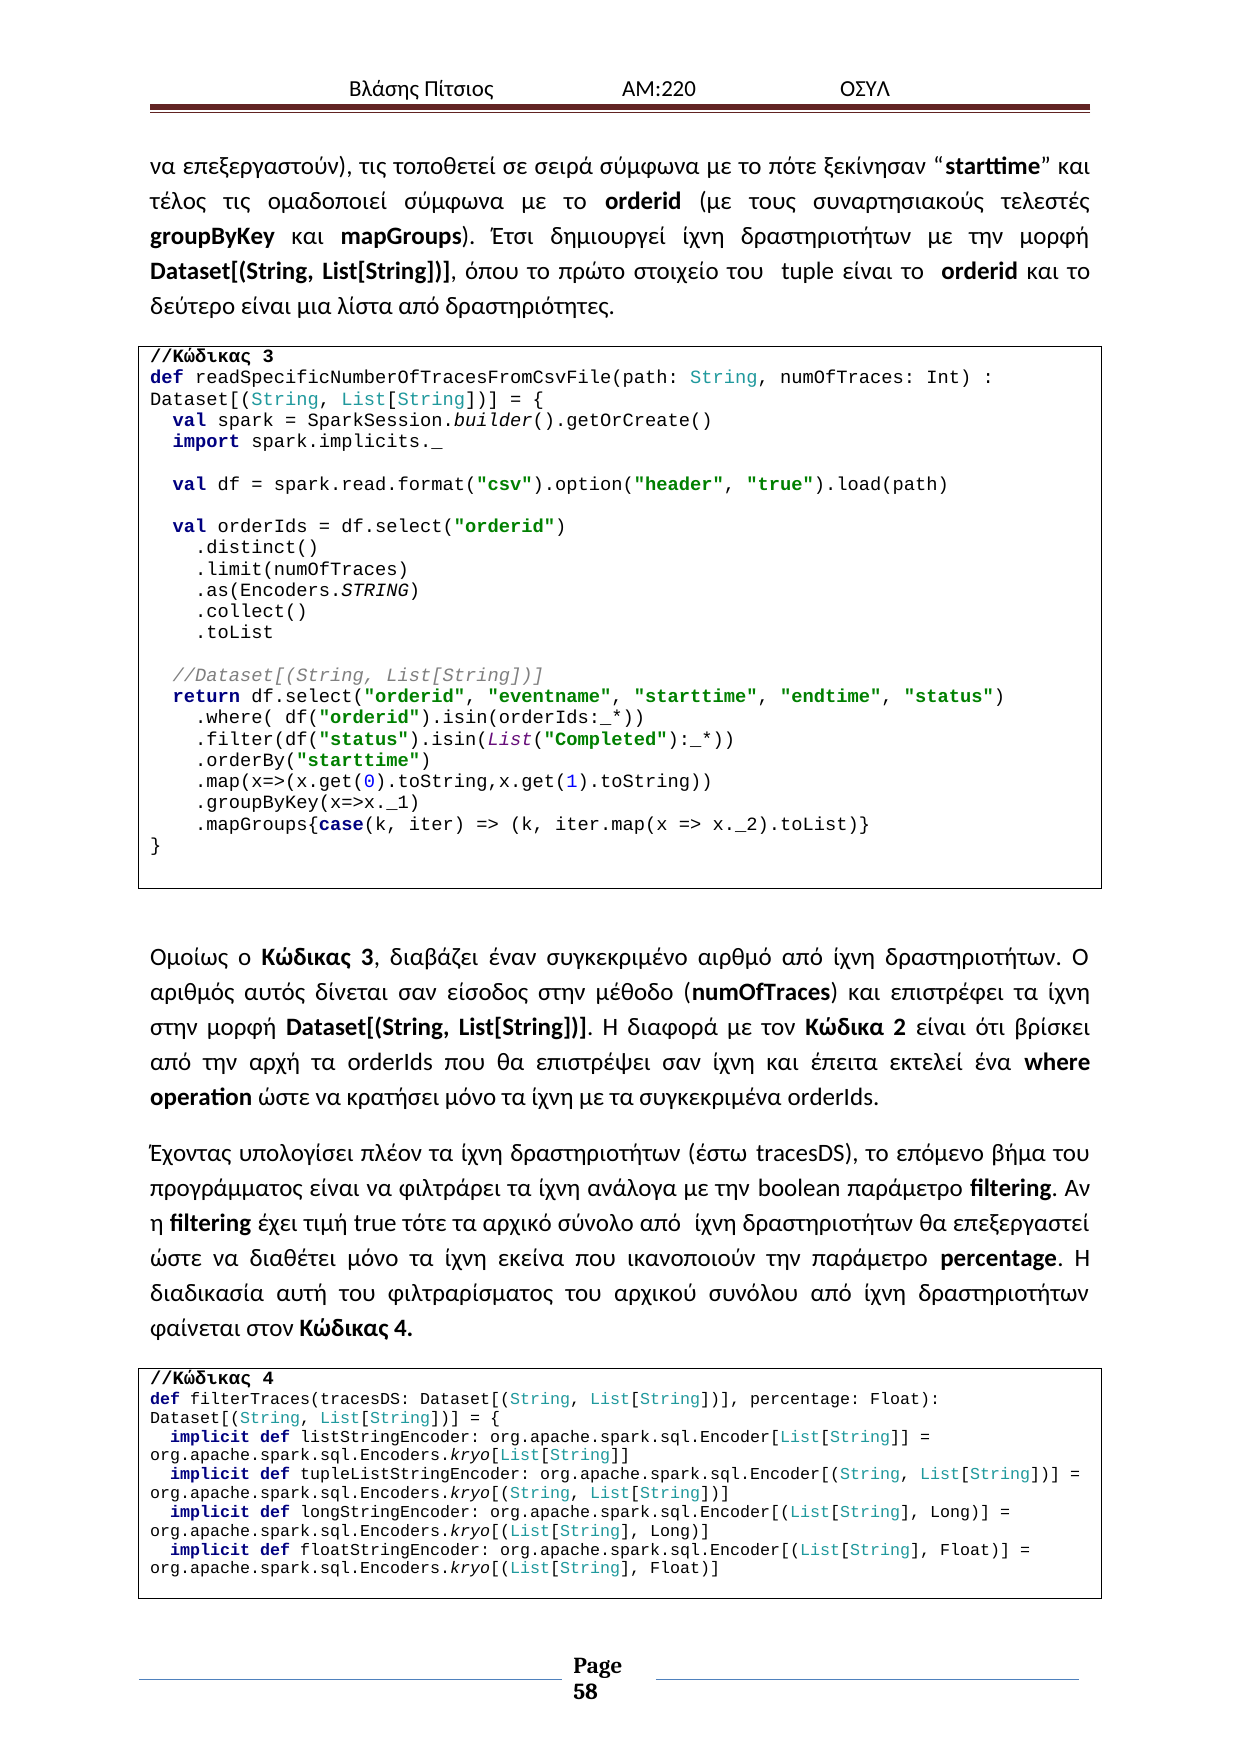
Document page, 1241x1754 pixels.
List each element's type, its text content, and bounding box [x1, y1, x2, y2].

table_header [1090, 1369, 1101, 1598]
table_header //Κώδικας 3 def readSpecificNumberOfTracesFromCsvFile(path: String, numOfTraces: Int) : Dataset[(String, List[String])] = { val spark = SparkSession.builder().getOrCreate() import spark.implicits._ val df = spark.read.format("csv").option("header", "true").load(path) val orderIds = df.select("orderid") .distinct() .limit(numOfTraces) .as(Encoders.STRING) .collect() .toList //Dataset[(String, List[String])] return df.select("orderid", "eventname", "starttime", "endtime", "status") .where( df("orderid").isin(orderIds:_*)) .filter(df("status").isin(List("Completed"):_*)) .orderBy("starttime") .map(x=>(x.get(0).toString,x.get(1).toString)) .groupByKey(x=>x._1) .mapGroups{case(k, iter) => (k, iter.map(x => x._2).toList)} } [139, 347, 1101, 887]
text Έχοντας υπολογίσει πλέον τα ίχνη δραστηριοτήτων (έστω tracesDS), το επόμενο βήμα του προγράμματος είναι να φιλτράρει τα ίχνη ανάλογα με την boolean παράμετρο filtering. Αν η filtering έχει τιμή true τότε τα αρχικό σύνολο από ίχνη δραστηριοτήτων θα επεξεργαστεί ώστε να διαθέτει μόνο τα ίχνη εκείνα που ικανοποιούν την παράμετρο percentage. Η διαδικασία αυτή του φιλτραρίσματος του αρχικού συνόλου από ίχνη δραστηριοτήτων φαίνεται στον Κώδικας 4. [150, 1137, 1090, 1343]
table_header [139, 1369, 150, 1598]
text Ομοίως ο Κώδικας 3, διαβάζει έναν συγκεκριμένο αιρθμό από ίχνη δραστηριοτήτων. Ο αριθμός αυτός δίνεται σαν είσοδος στην μέθοδο (numOfTraces) και επιστρέφει τα ίχνη στην μορφή Dataset[(String, List[String])]. Η διαφορά με τον Κώδικα 2 είναι ότι βρίσκει από την αρχή τα orderIds που θα επιστρέψει σαν ίχνη και έπειτα εκτελεί ένα where operation ώστε να κρατήσει μόνο τα ίχνη με τα συγκεκριμένα orderIds. [150, 941, 1090, 1112]
